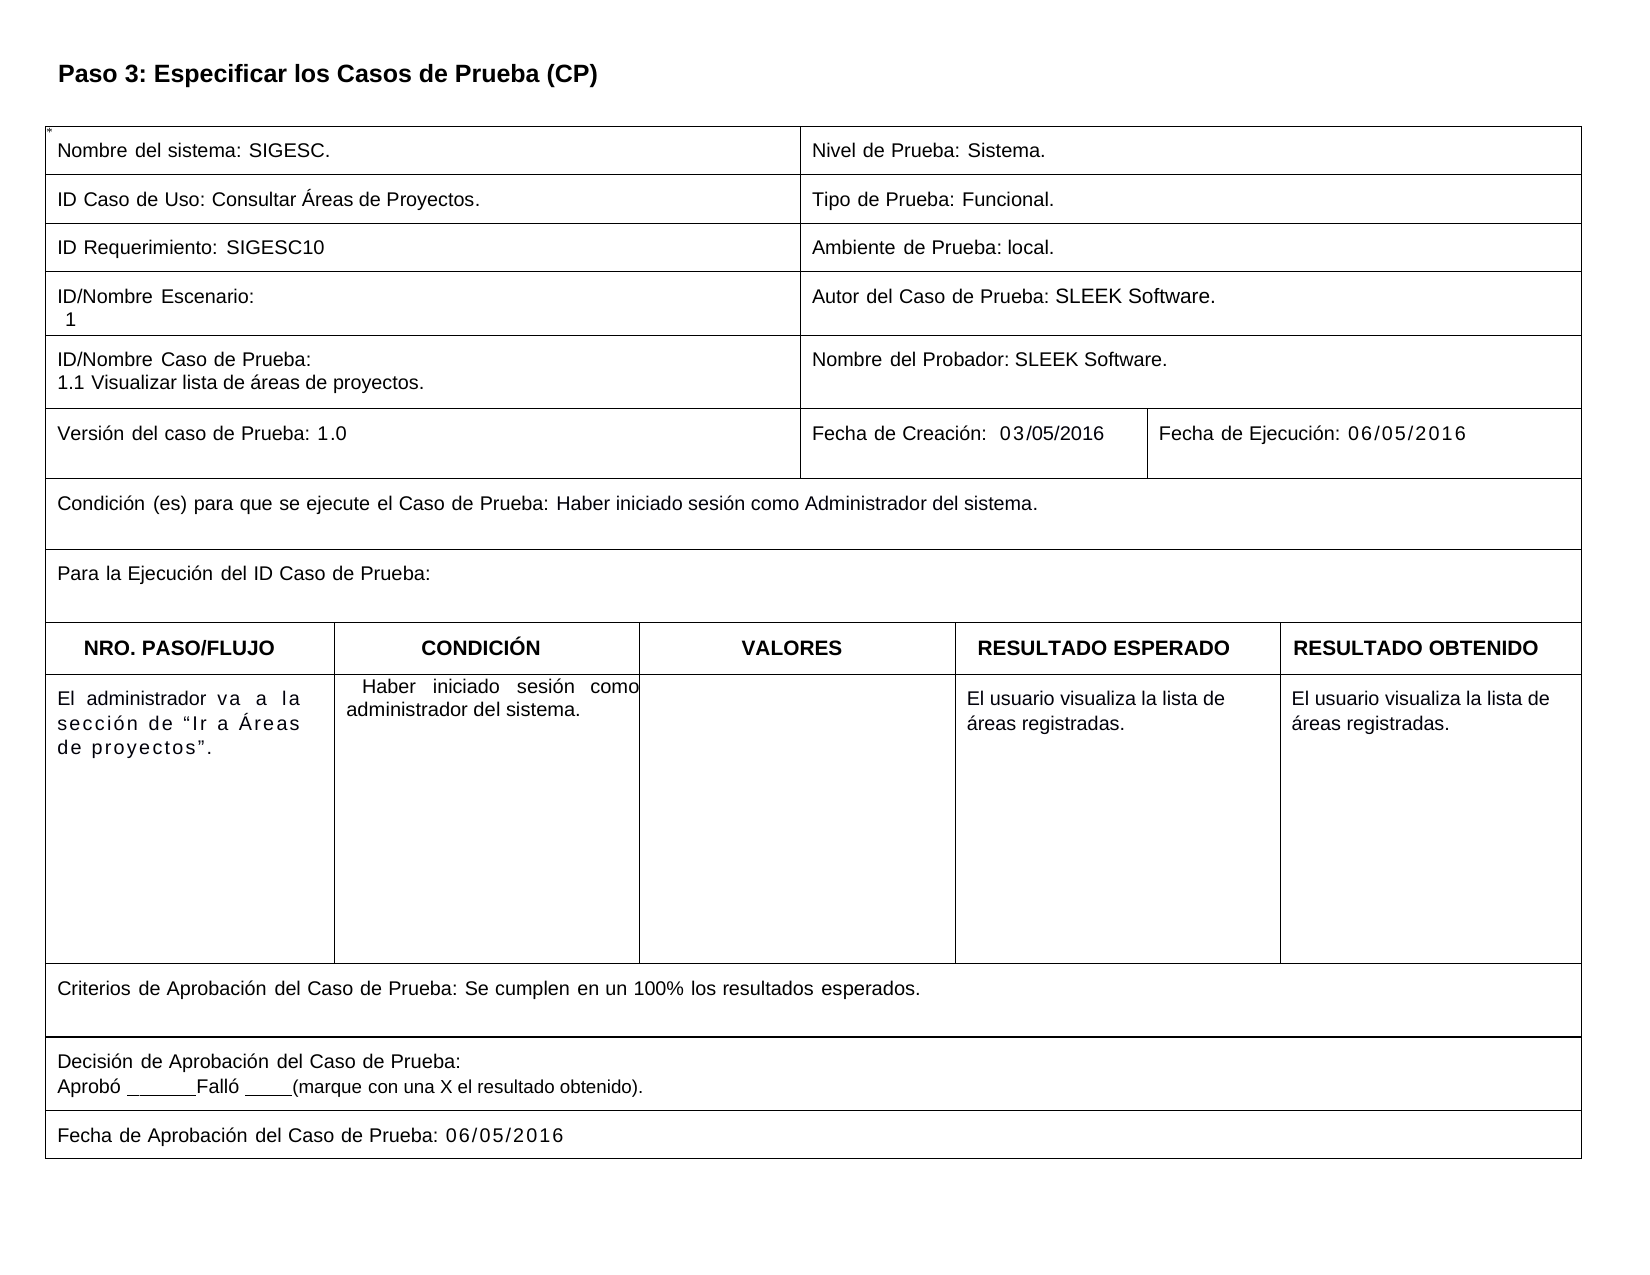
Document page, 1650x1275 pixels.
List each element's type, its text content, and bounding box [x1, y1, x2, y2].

table_cell Ambiente de Prueba: local. [801, 224, 1581, 271]
table_cell RESULTADO OBTENIDO [1281, 623, 1581, 674]
table_cell El administrador va a la sección de “Ir a Áreas de proyectos”. [46, 675, 334, 963]
table_cell NRO. PASO/FLUJO [46, 623, 334, 674]
table_cell Fecha de Ejecución: 06/05/2016 [1148, 409, 1581, 478]
table_cell [640, 675, 955, 963]
table_cell Autor del Caso de Prueba: SLEEK Software. [801, 272, 1581, 334]
table_cell CONDICIÓN [335, 623, 639, 674]
table_cell Criterios de Aprobación del Caso de Prueba: Se cumplen en un 100% los resultados esperados. [46, 964, 1581, 1036]
table_cell Fecha de Aprobación del Caso de Prueba: 06/05/2016 [46, 1111, 1581, 1158]
table_cell Tipo de Prueba: Funcional. [801, 175, 1581, 223]
table_header * Nombre del sistema: SIGESC. [46, 127, 800, 174]
table_cell Nombre del Probador: SLEEK Software. [801, 336, 1581, 408]
table_cell VALORES [640, 623, 955, 674]
table_cell ID Requerimiento: SIGESC10 [46, 224, 800, 271]
table_cell Fecha de Creación: 03/05/2016 [801, 409, 1147, 478]
table_cell El usuario visualiza la lista de áreas registradas. [956, 675, 1280, 963]
table_cell Condición (es) para que se ejecute el Caso de Prueba: Haber iniciado sesión como Administrador del sistema. [46, 479, 1581, 549]
table_cell Para la Ejecución del ID Caso de Prueba: [46, 550, 1581, 622]
table_cell Decisión de Aprobación del Caso de Prueba: Aprobó Falló (marque con una X el resultado obtenido). [46, 1038, 1581, 1110]
table_cell RESULTADO ESPERADO [956, 623, 1280, 674]
table_cell ID/Nombre Escenario: 1 [46, 272, 800, 334]
table_cell ID Caso de Uso: Consultar Áreas de Proyectos. [46, 175, 800, 223]
table_header Nivel de Prueba: Sistema. [801, 127, 1581, 174]
table_cell Haber iniciado sesión como administrador del sistema. [335, 675, 639, 963]
table_cell Versión del caso de Prueba: 1.0 [46, 409, 800, 478]
text Paso 3: Especificar los Casos de Prueba (CP) [58, 59, 1592, 88]
table_cell ID/Nombre Caso de Prueba: 1.1 Visualizar lista de áreas de proyectos. [46, 336, 800, 408]
table_cell El usuario visualiza la lista de áreas registradas. [1281, 675, 1581, 963]
